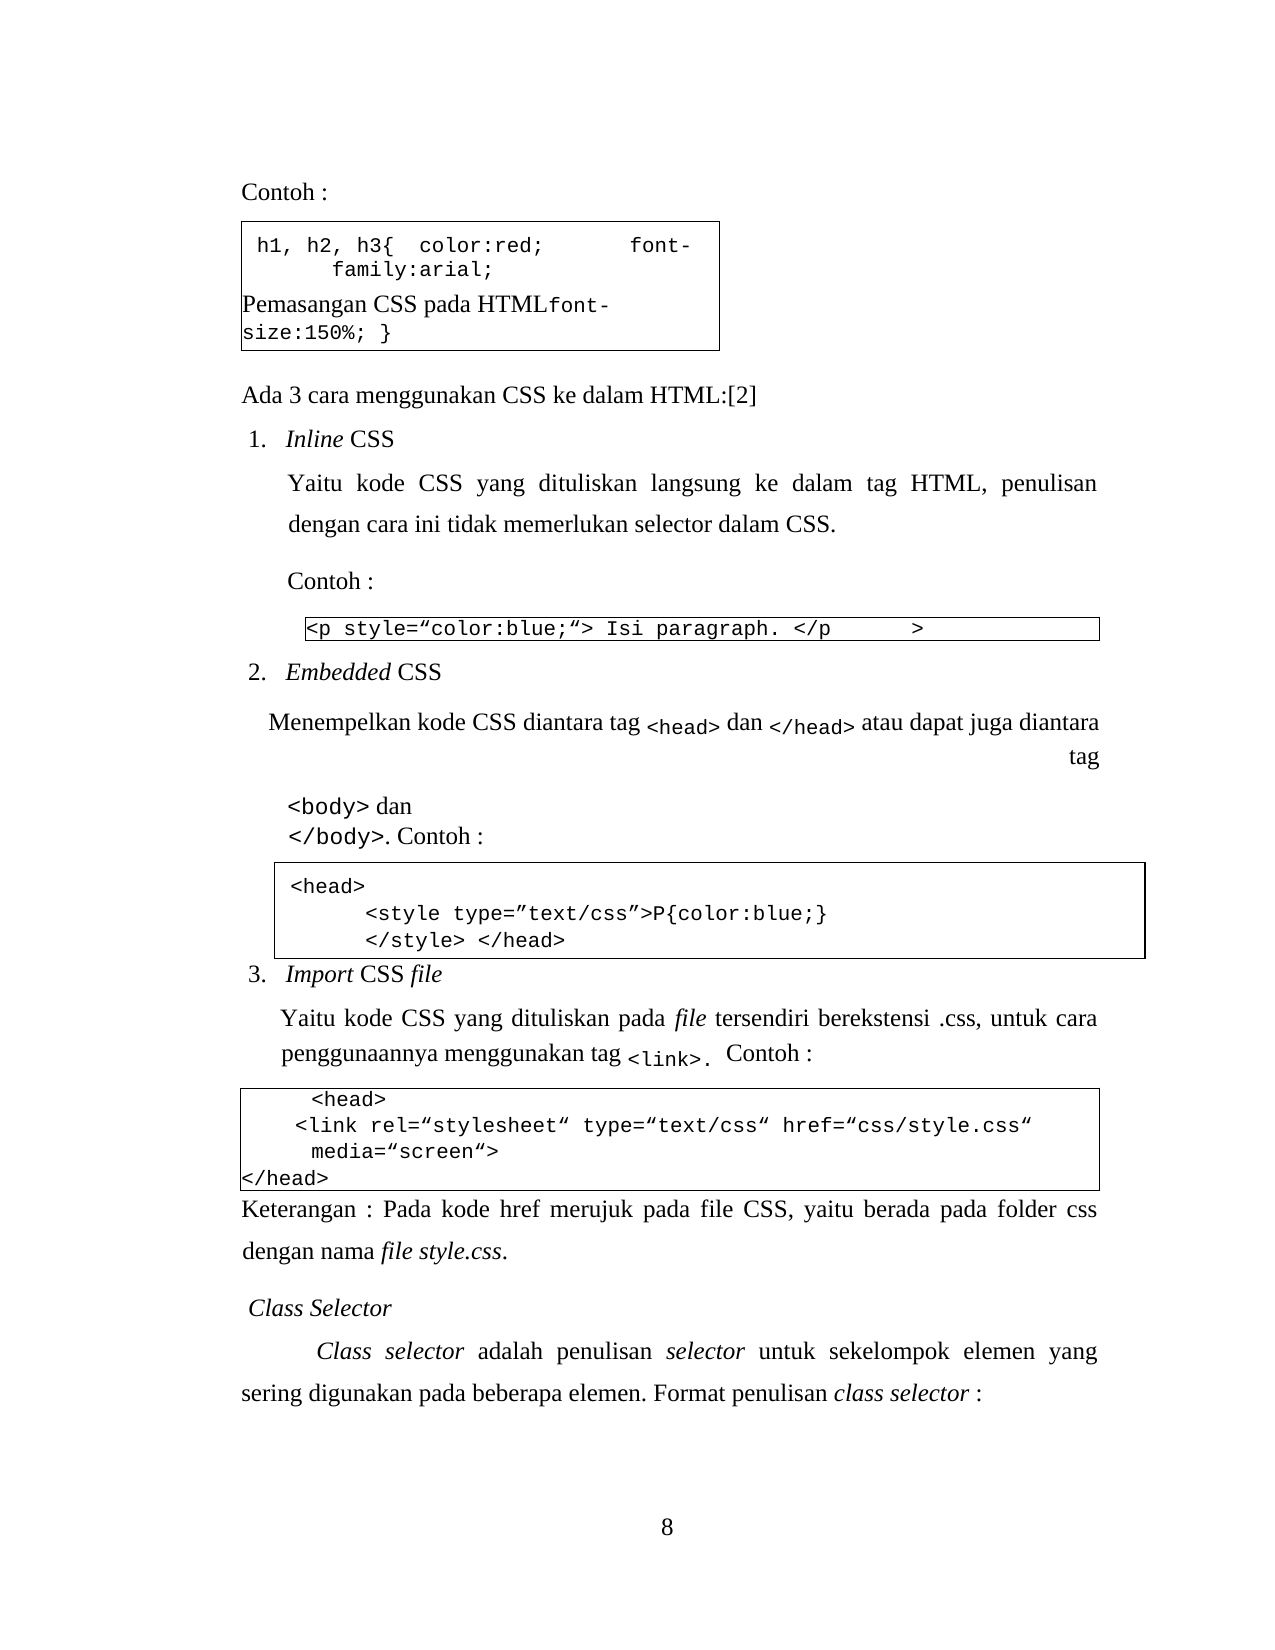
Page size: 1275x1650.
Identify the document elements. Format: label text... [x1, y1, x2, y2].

text </head> [241, 1167, 1099, 1190]
text Ada 3 cara menggunakan CSS ke dalam HTML:[2] [241, 380, 1098, 409]
list Inline CSS [248, 424, 1099, 453]
text Class selector adalah penulisan selector untuk sekelompok elemen yang sering digunakan pada beberapa elemen. Format penulisan class selector : [241, 1336, 1098, 1407]
text <p style=“color:blue;“> Isi paragraph. </p > [306, 618, 1099, 640]
text Yaitu kode CSS yang dituliskan langsung ke dalam tag HTML, penulisan dengan cara ini tidak memerlukan selector dalam CSS. [287, 468, 1098, 538]
text Menempelkan kode CSS diantara tag <head> dan </head> atau dapat juga diantara tag [236, 701, 1099, 769]
text Keterangan : Pada kode href merujuk pada file CSS, yaitu berada pada folder css dengan nama file style.css. [241, 1194, 1098, 1265]
text Contoh : [287, 566, 1098, 595]
text <link rel=“stylesheet“ type=“text/css“ href=“css/style.css“ media=“screen“> [241, 1113, 1099, 1165]
list Embedded CSS [248, 657, 1099, 686]
table_header h1, h2, h3{ color:red; font-family:arial; Pemasangan CSS pada HTMLfont-size:150%; } [242, 222, 719, 350]
text Contoh : [241, 177, 1098, 206]
text Class Selector [248, 1293, 1099, 1321]
text <head> [241, 1089, 1099, 1111]
text <body> dan </body>. Contoh : [287, 791, 500, 851]
list Import CSS file [248, 959, 1099, 988]
table_header <head> <style type=”text/css”>P{color:blue;} </style> </head> [275, 863, 1144, 958]
text Yaitu kode CSS yang dituliskan pada file tersendiri berekstensi .css, untuk cara penggunaannya menggunakan tag <link>. Contoh : [280, 1003, 1098, 1072]
